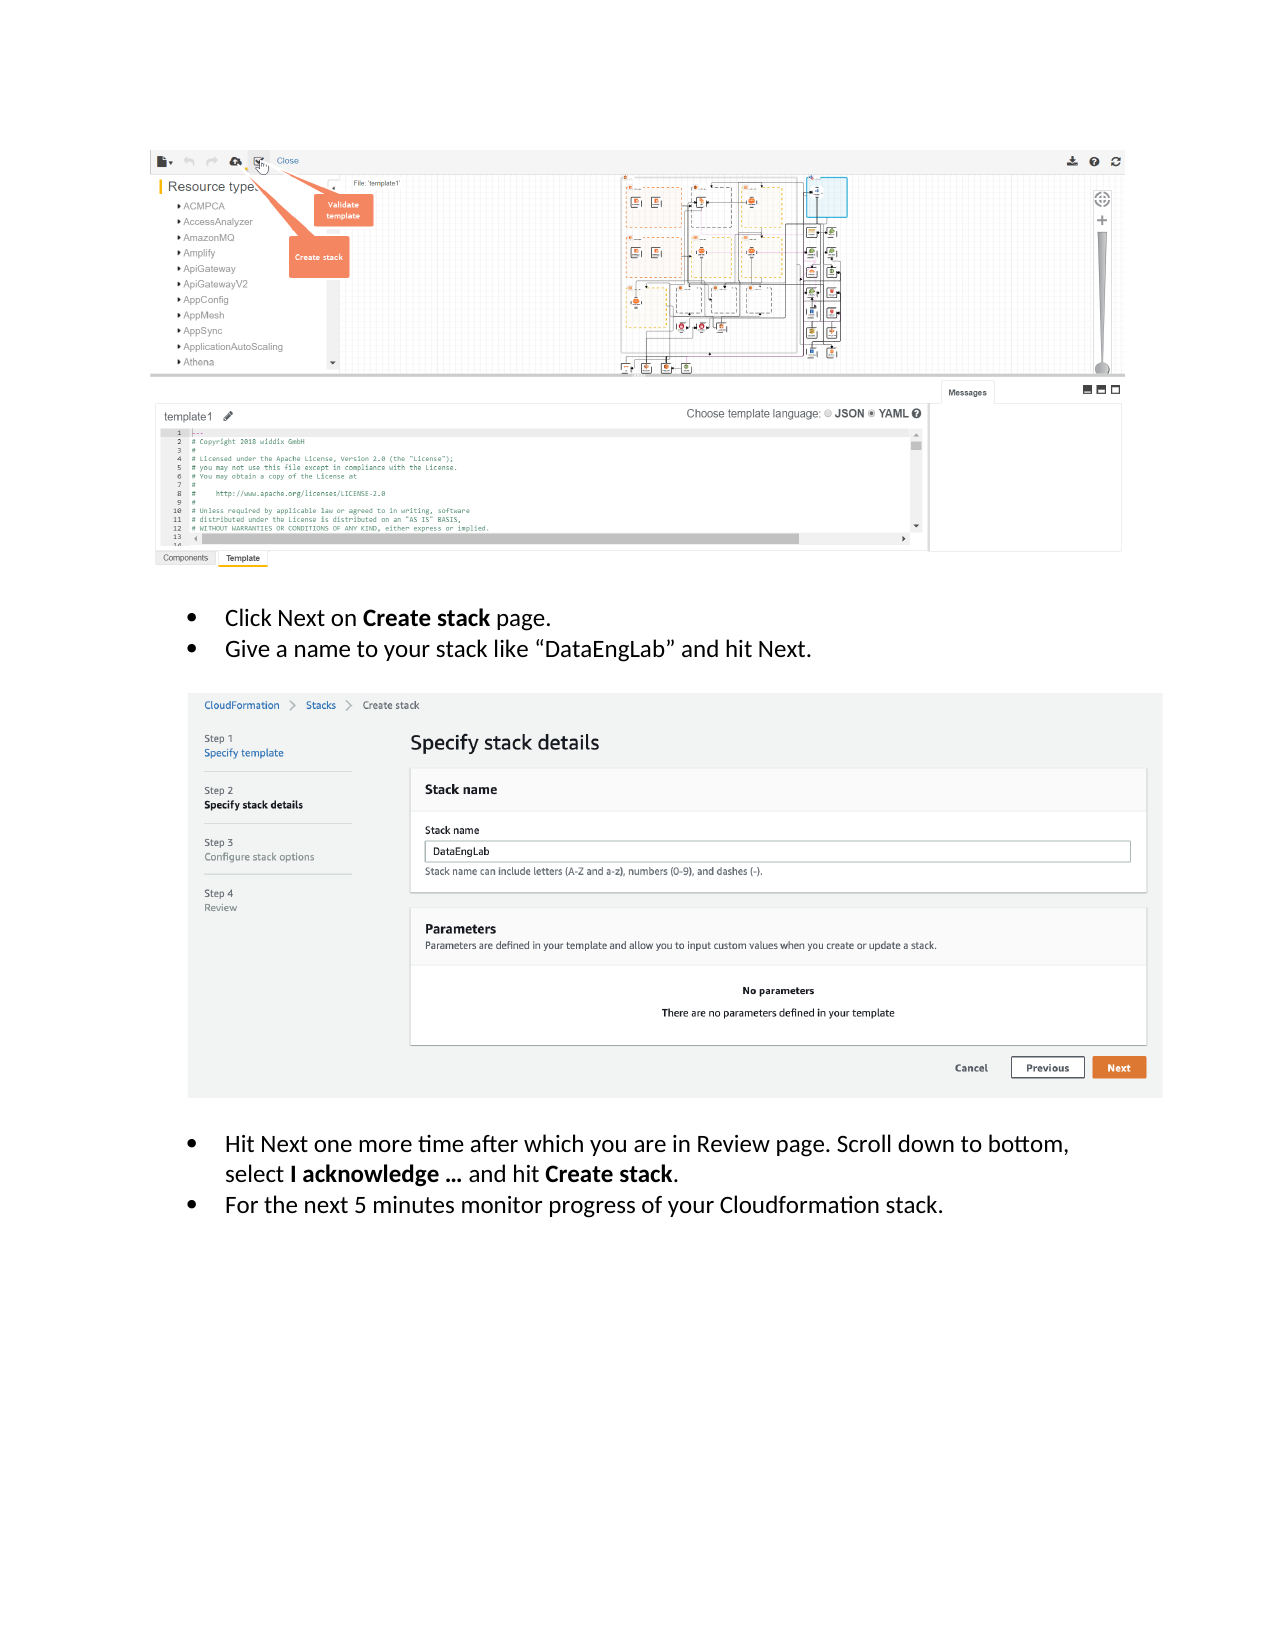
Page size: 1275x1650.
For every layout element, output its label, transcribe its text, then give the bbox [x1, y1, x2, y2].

list Click Next on Create stack page. [187, 602, 1125, 633]
list Give a name to your stack like “DataEngLab” and hit Next. [187, 633, 1125, 663]
list Hit Next one more time after which you are in Review page. Scroll down to bottom, select I acknowledge … and hit Create stack. [187, 1128, 1125, 1189]
list For the next 5 minutes monitor progress of your Cloudformation stack. [187, 1189, 1125, 1220]
picture [150, 150, 1125, 572]
picture [187, 693, 1163, 1098]
